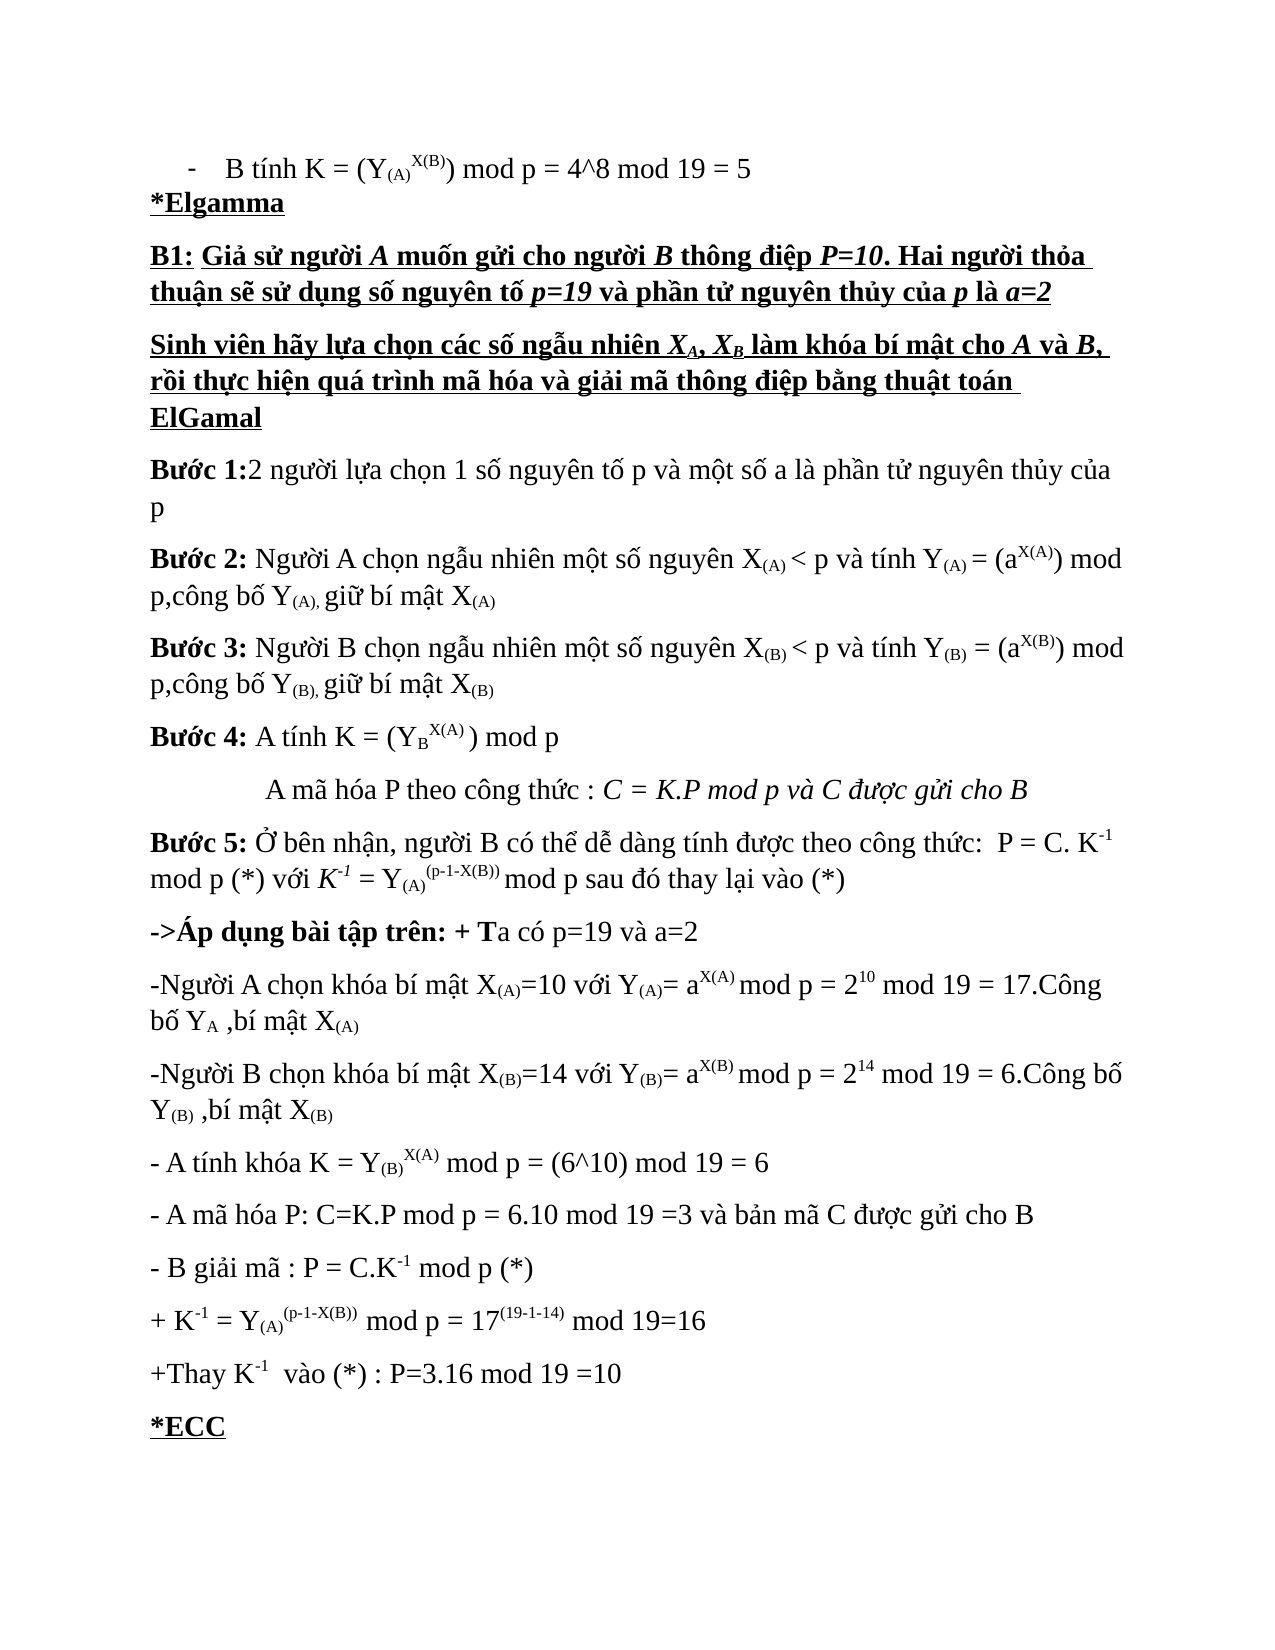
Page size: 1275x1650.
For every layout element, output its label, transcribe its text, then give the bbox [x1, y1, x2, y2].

text -Người B chọn khóa bí mật X(B)=14 với Y(B)= aX(B) mod p = 214 mod 19 = 6.Công bố Y(B) ,bí mật X(B) [150, 1056, 1125, 1125]
text +Thay K-1 vào (*) : P=3.16 mod 19 =10 [150, 1356, 1125, 1389]
text *Elgamma [150, 186, 1125, 219]
text Bước 3: Người B chọn ngẫu nhiên một số nguyên X(B) < p và tính Y(B) = (aX(B)) mod p,công bố Y(B), giữ bí mật X(B) [150, 630, 1125, 700]
text Bước 2: Người A chọn ngẫu nhiên một số nguyên X(A) < p và tính Y(A) = (aX(A)) mod p,công bố Y(A), giữ bí mật X(A) [150, 541, 1125, 611]
text - A tính khóa K = Y(B)X(A) mod p = (6^10) mod 19 = 6 [150, 1145, 1125, 1178]
text - B giải mã : P = C.K-1 mod p (*) [150, 1250, 1125, 1284]
text + K-1 = Y(A)(p-1-X(B)) mod p = 17(19-1-14) mod 19=16 [150, 1303, 1125, 1337]
text A mã hóa P theo công thức : C = K.P mod p và C được gửi cho B [150, 772, 1125, 806]
text -Người A chọn khóa bí mật X(A)=10 với Y(A)= aX(A) mod p = 210 mod 19 = 17.Công bố YA ,bí mật X(A) [150, 967, 1125, 1036]
text Bước 5: Ở bên nhận, người B có thể dễ dàng tính được theo công thức: P = C. K-1 mod p (*) với K-1 = Y(A)(p-1-X(B)) mod p sau đó thay lại vào (*) [150, 825, 1125, 895]
text B1: Giả sử người A muốn gửi cho người B thông điệp P=10. Hai người thỏa thuận sẽ sử dụng số nguyên tố p=19 và phần tử nguyên thủy của p là a=2 [150, 238, 1125, 308]
text Bước 4: A tính K = (YBX(A) ) mod p [150, 719, 1125, 753]
list B tính K = (Y(A)X(B)) mod p = 4^8 mod 19 = 5 [187, 150, 1125, 186]
text Sinh viên hãy lựa chọn các số ngẫu nhiên XA, XB làm khóa bí mật cho A và B, rồi thực hiện quá trình mã hóa và giải mã thông điệp bằng thuật toán ElGamal [150, 327, 1125, 433]
text ->Áp dụng bài tập trên: + Ta có p=19 và a=2 [150, 914, 1125, 947]
text - A mã hóa P: C=K.P mod p = 6.10 mod 19 =3 và bản mã C được gửi cho B [150, 1197, 1125, 1231]
text Bước 1:2 người lựa chọn 1 số nguyên tố p và một số a là phần tử nguyên thủy của p [150, 452, 1125, 522]
text *ECC [150, 1409, 1125, 1442]
